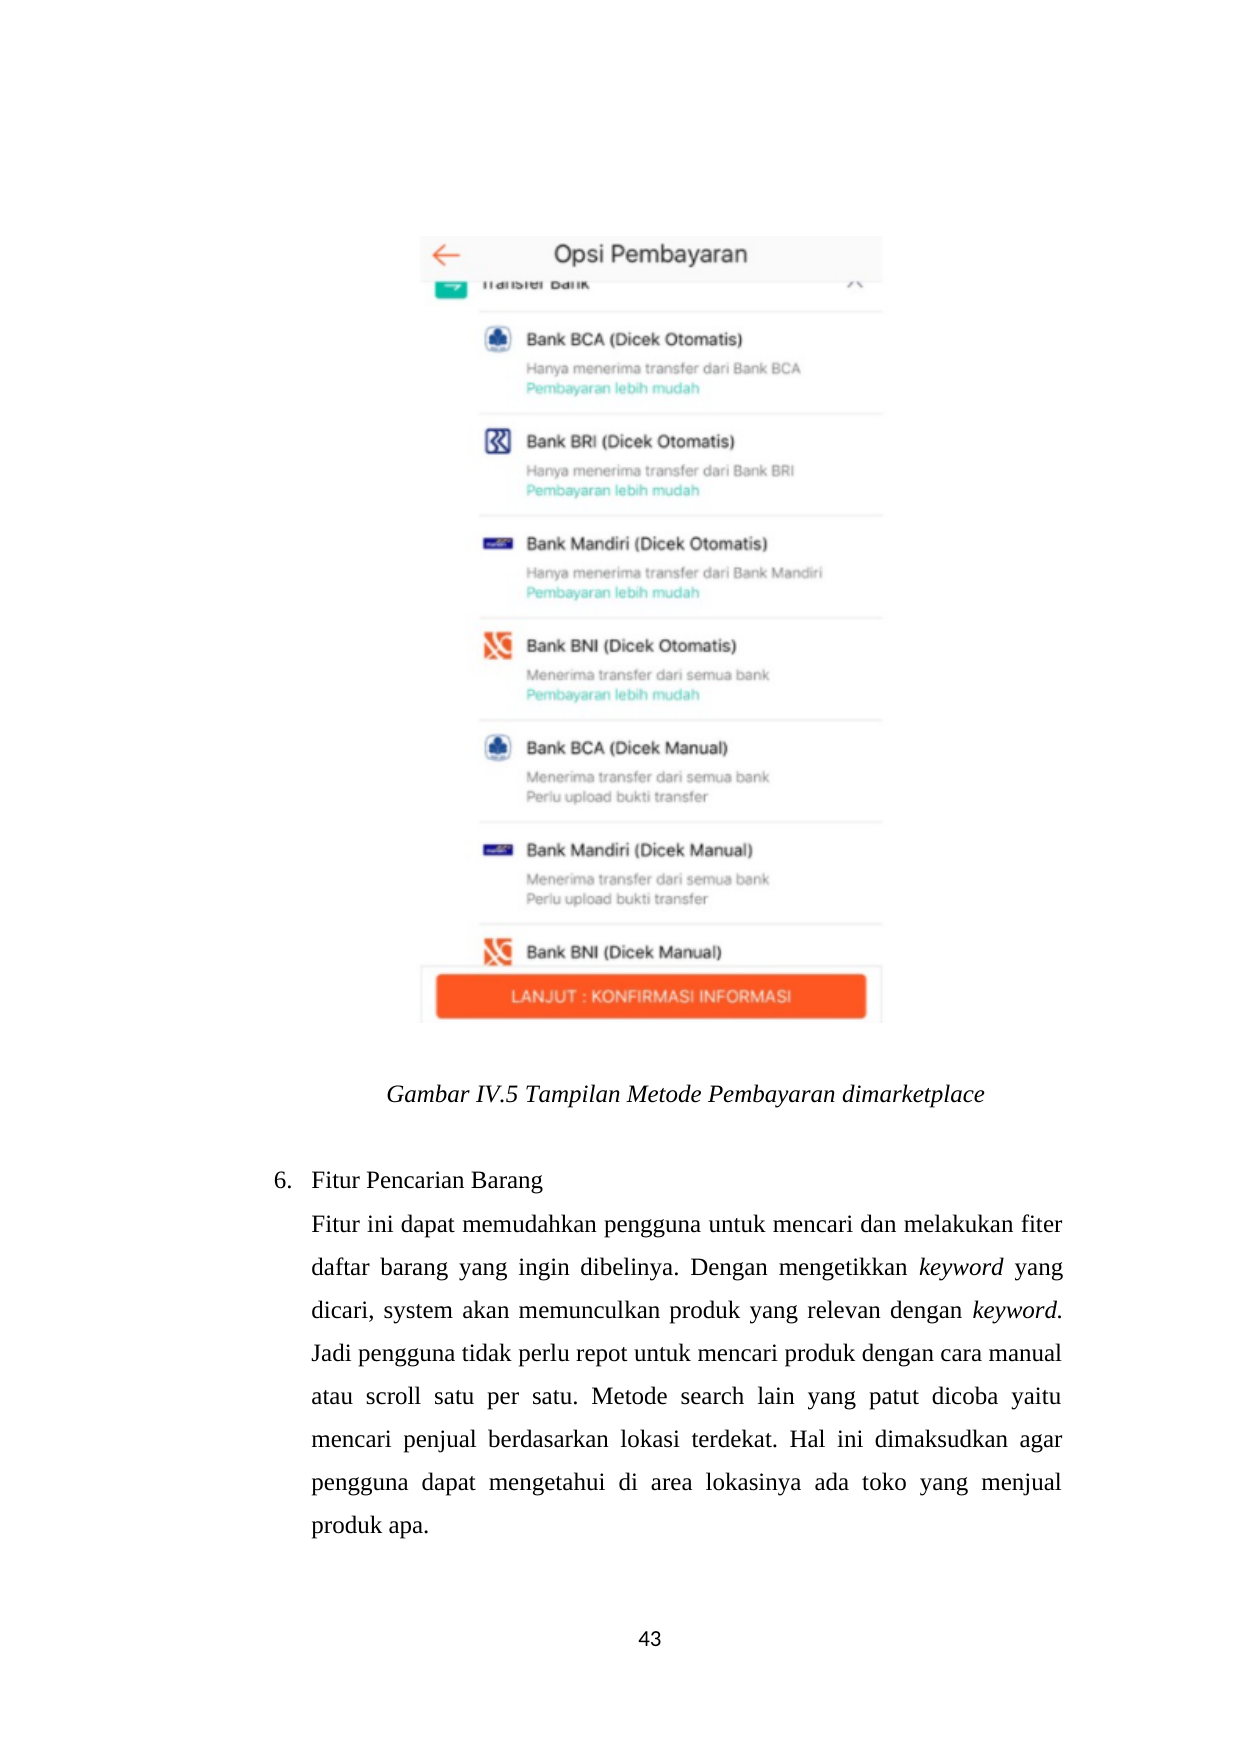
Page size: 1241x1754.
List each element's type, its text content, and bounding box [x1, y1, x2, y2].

list Gambar IV.5 Tampilan Metode Pembayaran dimarketplace [386, 1079, 1063, 1108]
list Fitur ini dapat memudahkan pengguna untuk mencari dan melakukan fiter daftar barang yang ingin dibelinya. Dengan mengetikkan keyword yang dicari, system akan memunculkan produk yang relevan dengan keyword. Jadi pengguna tidak perlu repot untuk mencari produk dengan cara manual atau scroll satu per satu. Metode search lain yang patut dicoba yaitu mencari penjual berdasarkan lokasi terdekat. Hal ini dimaksudkan agar pengguna dapat mengetahui di area lokasinya ada toko yang menjual produk apa. [311, 1209, 1063, 1539]
list Fitur Pencarian Barang [274, 1166, 1063, 1194]
picture [369, 236, 930, 1023]
